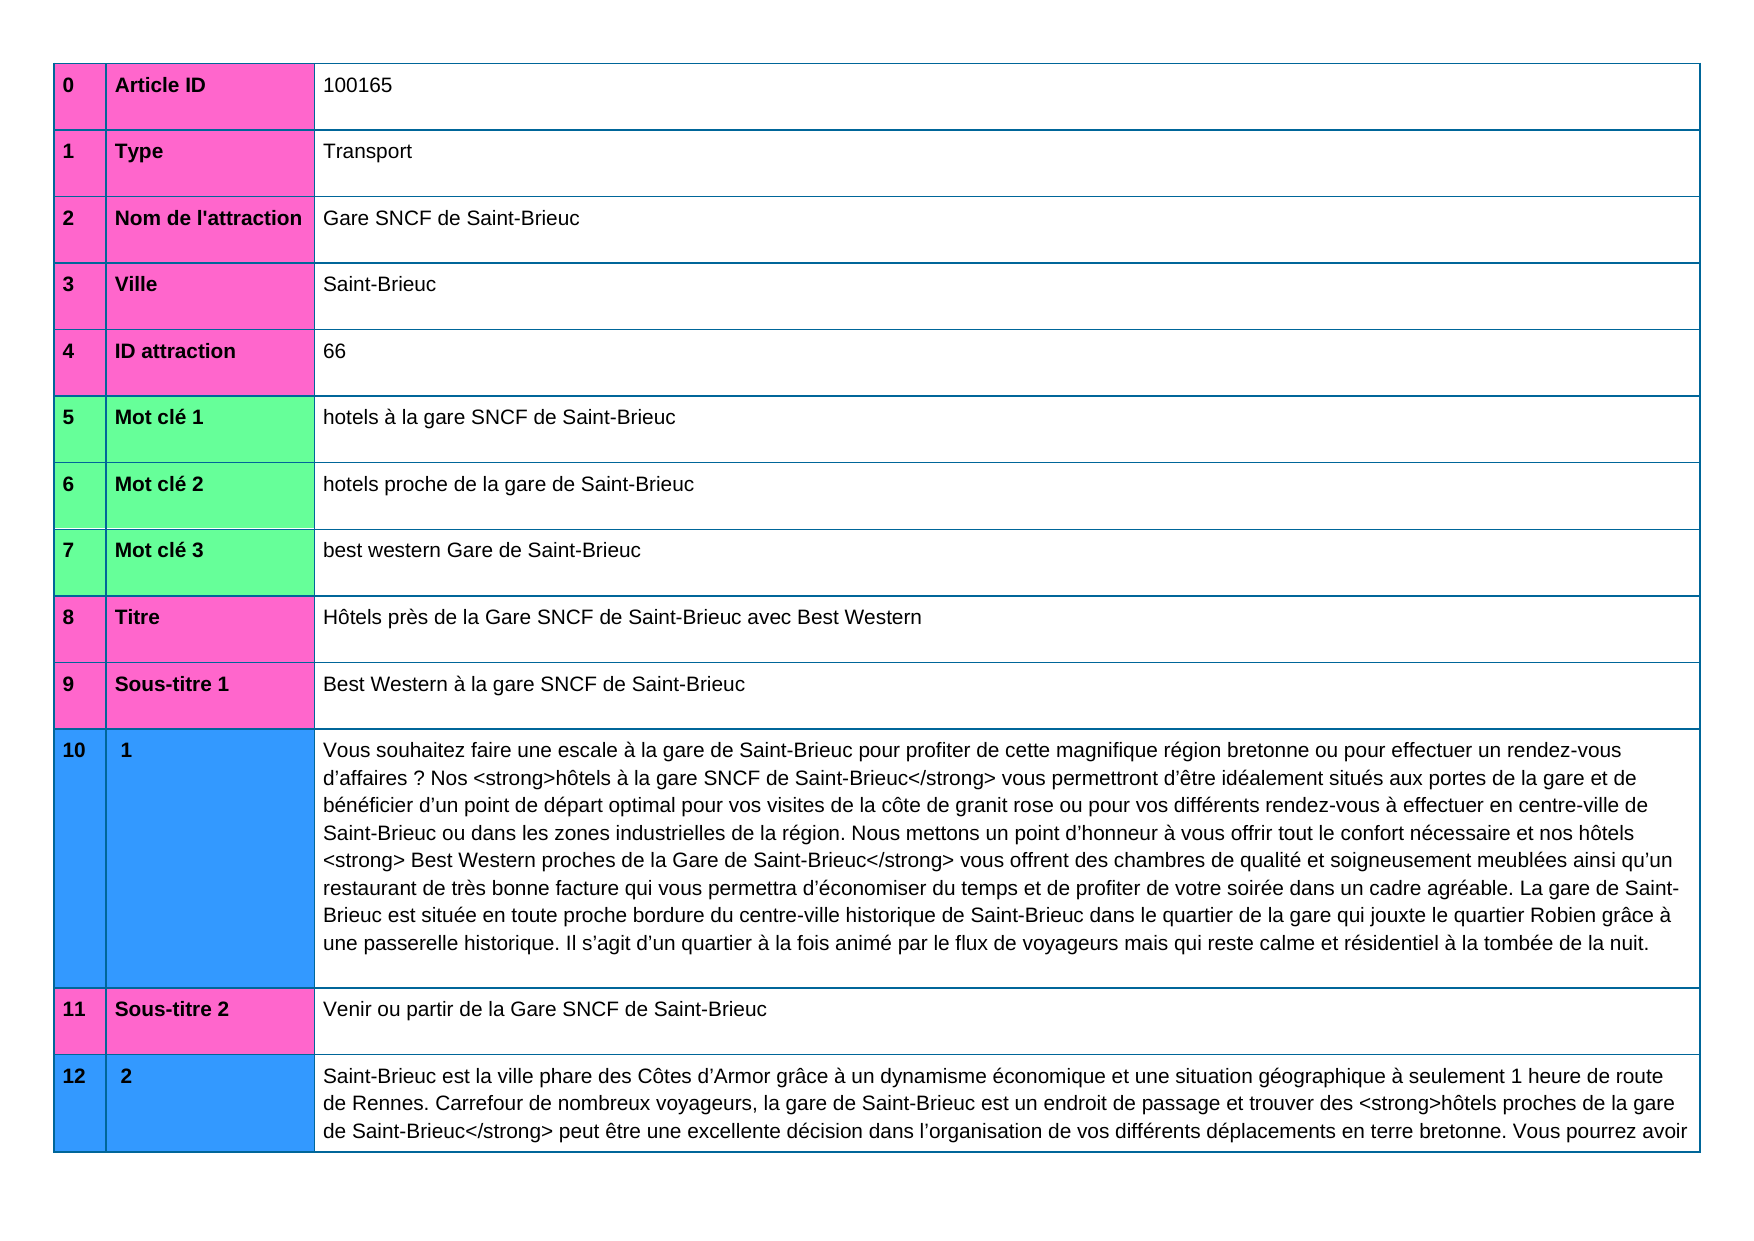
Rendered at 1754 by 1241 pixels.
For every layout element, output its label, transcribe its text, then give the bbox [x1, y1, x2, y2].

table_cell 6 [55, 463, 105, 528]
table_cell Titre [107, 597, 314, 662]
table_cell hotels à la gare SNCF de Saint-Brieuc [315, 397, 1699, 462]
table_cell 2 [55, 197, 105, 262]
table_cell Ville [107, 264, 314, 329]
table_cell 8 [55, 597, 105, 662]
table_cell Type [107, 131, 314, 196]
table_cell 4 [55, 330, 105, 395]
table_cell Hôtels près de la Gare SNCF de Saint-Brieuc avec Best Western [315, 597, 1699, 662]
table_cell Sous-titre 2 [107, 989, 314, 1054]
table_cell 10 [55, 730, 105, 987]
table_cell 9 [55, 663, 105, 728]
table_cell Best Western à la gare SNCF de Saint-Brieuc [315, 663, 1699, 728]
table_header 0 [55, 64, 105, 129]
table_cell Gare SNCF de Saint-Brieuc [315, 197, 1699, 262]
table_cell Saint-Brieuc [315, 264, 1699, 329]
table_cell 66 [315, 330, 1699, 395]
table_cell Nom de l'attraction [107, 197, 314, 262]
table_cell 12 [55, 1055, 105, 1151]
table_cell 5 [55, 397, 105, 462]
table_cell Sous-titre 1 [107, 663, 314, 728]
table_cell 2 [107, 1055, 314, 1151]
table_cell best western Gare de Saint-Brieuc [315, 530, 1699, 595]
table_cell Mot clé 2 [107, 463, 314, 528]
table_cell 1 [107, 730, 314, 987]
table_cell 1 [55, 131, 105, 196]
table_cell 3 [55, 264, 105, 329]
table_cell 7 [55, 530, 105, 595]
table_cell 11 [55, 989, 105, 1054]
table_cell ID attraction [107, 330, 314, 395]
table_cell hotels proche de la gare de Saint-Brieuc [315, 463, 1699, 528]
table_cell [315, 1055, 1699, 1151]
table_cell Mot clé 1 [107, 397, 314, 462]
table_header 100165 [315, 64, 1699, 129]
table_header Article ID [107, 64, 314, 129]
table_cell Transport [315, 131, 1699, 196]
table_cell Venir ou partir de la Gare SNCF de Saint-Brieuc [315, 989, 1699, 1054]
table_cell Mot clé 3 [107, 530, 314, 595]
table_cell Vous souhaitez faire une escale à la gare de Saint-Brieuc pour profiter de cette magnifique région bretonne ou pour effectuer un rendez-vous d’affaires ? Nos <strong>hôtels à la gare SNCF de Saint-Brieuc</strong> vous permettront d’être idéalement situés aux portes de la gare et de bénéficier d’un point de départ optimal pour vos visites de la côte de granit rose ou pour vos différents rendez-vous à effectuer en centre-ville de Saint-Brieuc ou dans les zones industrielles de la région. Nous mettons un point d’honneur à vous offrir tout le confort nécessaire et nos hôtels <strong> Best Western proches de la Gare de Saint-Brieuc</strong> vous offrent des chambres de qualité et soigneusement meublées ainsi qu’un restaurant de très bonne facture qui vous permettra d’économiser du temps et de profiter de votre soirée dans un cadre agréable. La gare de Saint-Brieuc est située en toute proche bordure du centre-ville historique de Saint-Brieuc dans le quartier de la gare qui jouxte le quartier Robien grâce à une passerelle historique. Il s’agit d’un quartier à la fois animé par le flux de voyageurs mais qui reste calme et résidentiel à la tombée de la nuit. [315, 730, 1699, 987]
